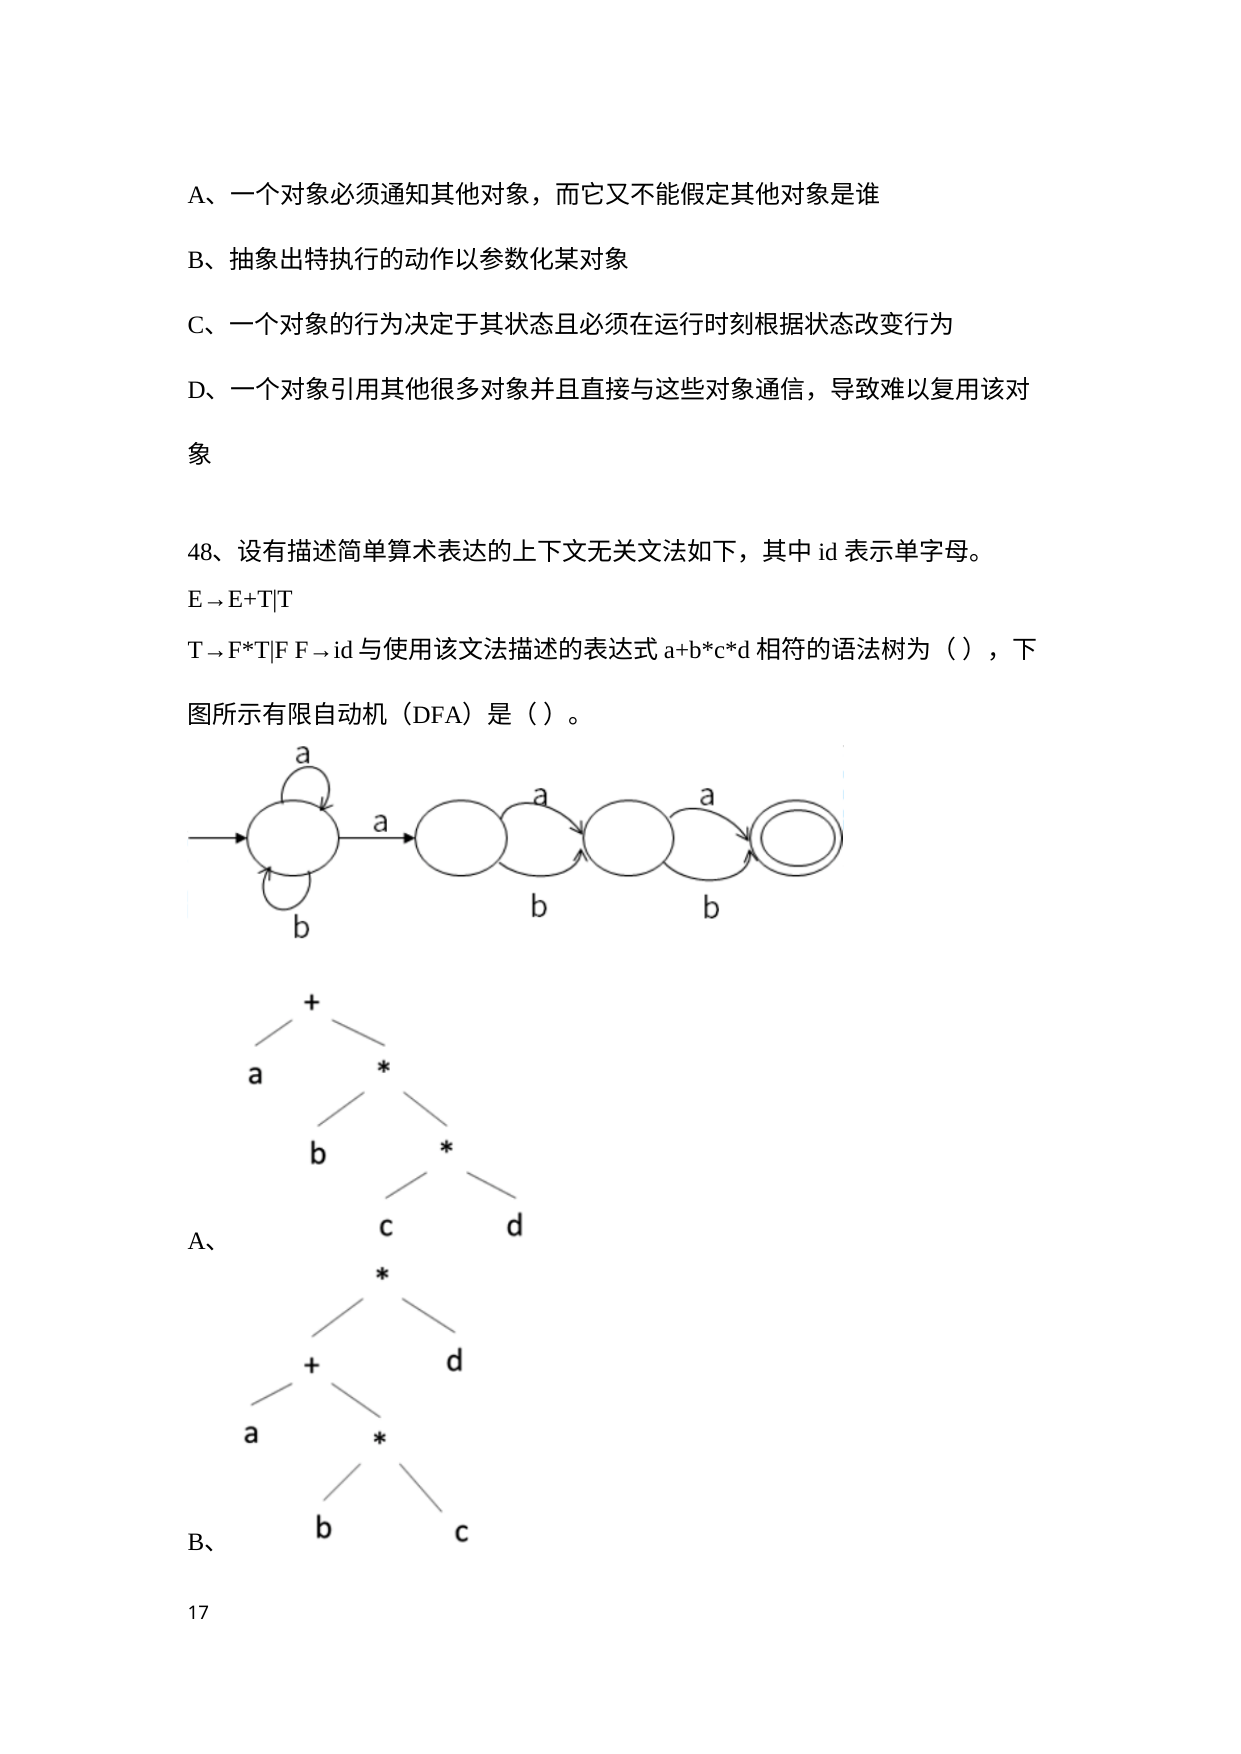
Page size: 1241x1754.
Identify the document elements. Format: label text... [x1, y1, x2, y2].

text A、一个对象必须通知其他对象，而它又不能假定其他对象是谁 [187, 160, 1053, 225]
text B、抽象出特执行的动作以参数化某对象 [187, 225, 1053, 290]
text T→F*T|F F→id与使用该文法描述的表达式 a+b*c*d 相符的语法树为（ ），下图所示有限自动机（DFA）是（ ）。 [187, 615, 1053, 745]
picture [230, 972, 531, 1250]
text 48、设有描述简单算术表达的上下文无关文法如下，其中 id 表示单字母。E→E+T|T [187, 517, 1053, 615]
text D、一个对象引用其他很多对象并且直接与这些对象通信，导致难以复用该对象 [187, 355, 1053, 485]
picture [187, 744, 844, 941]
text C、一个对象的行为决定于其状态且必须在运行时刻根据状态改变行为 [187, 290, 1053, 355]
picture [229, 1264, 490, 1551]
